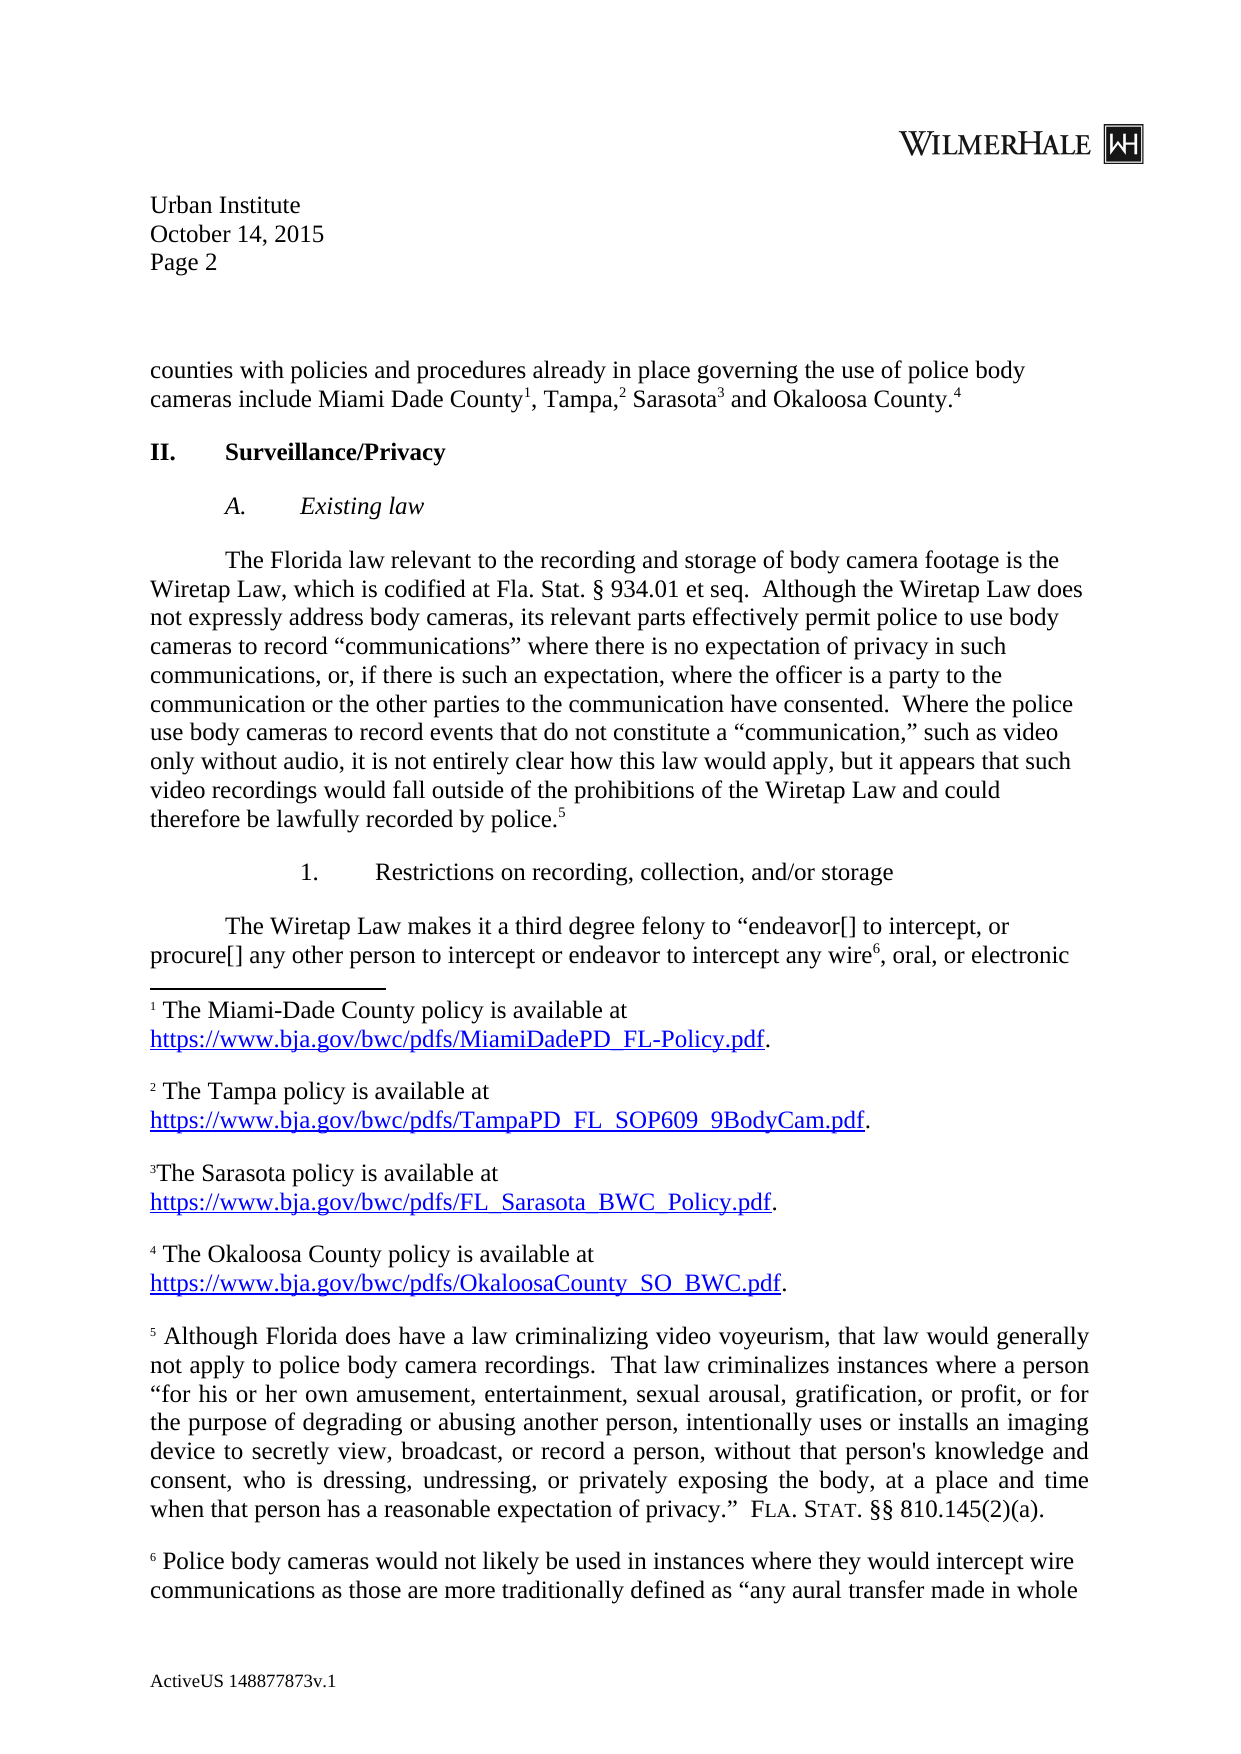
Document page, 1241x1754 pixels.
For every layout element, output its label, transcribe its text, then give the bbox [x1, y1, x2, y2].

picture [898, 124, 1144, 164]
text A. Existing law [150, 491, 1090, 520]
text Accordingly, police use of body cameras in public settings is likely permissible under current Florida law. Indeed, it appears that law enforcement officers have already begun recording interactions with the public through various body camera programs. Cities and counties with policies and procedures already in place governing the use of police body cameras include Miami Dade County, Tampa, Sarasota and Okaloosa County. [150, 355, 1090, 412]
text The Florida law relevant to the recording and storage of body camera footage is the Wiretap Law, which is codified at Fla. Stat. § 934.01 et seq. Although the Wiretap Law does not expressly address body cameras, its relevant parts effectively permit police to use body cameras to record “communications” where there is no expectation of privacy in such communications, or, if there is such an expectation, where the officer is a party to the communication or the other parties to the communication have consented. Where the police use body cameras to record events that do not constitute a “communication,” such as video only without audio, it is not entirely clear how this law would apply, but it appears that such video recordings would fall outside of the prohibitions of the Wiretap Law and could therefore be lawfully recorded by police. [150, 545, 1090, 832]
text II. Surveillance/Privacy [150, 437, 1090, 466]
text 1. Restrictions on recording, collection, and/or storage [150, 857, 1090, 886]
